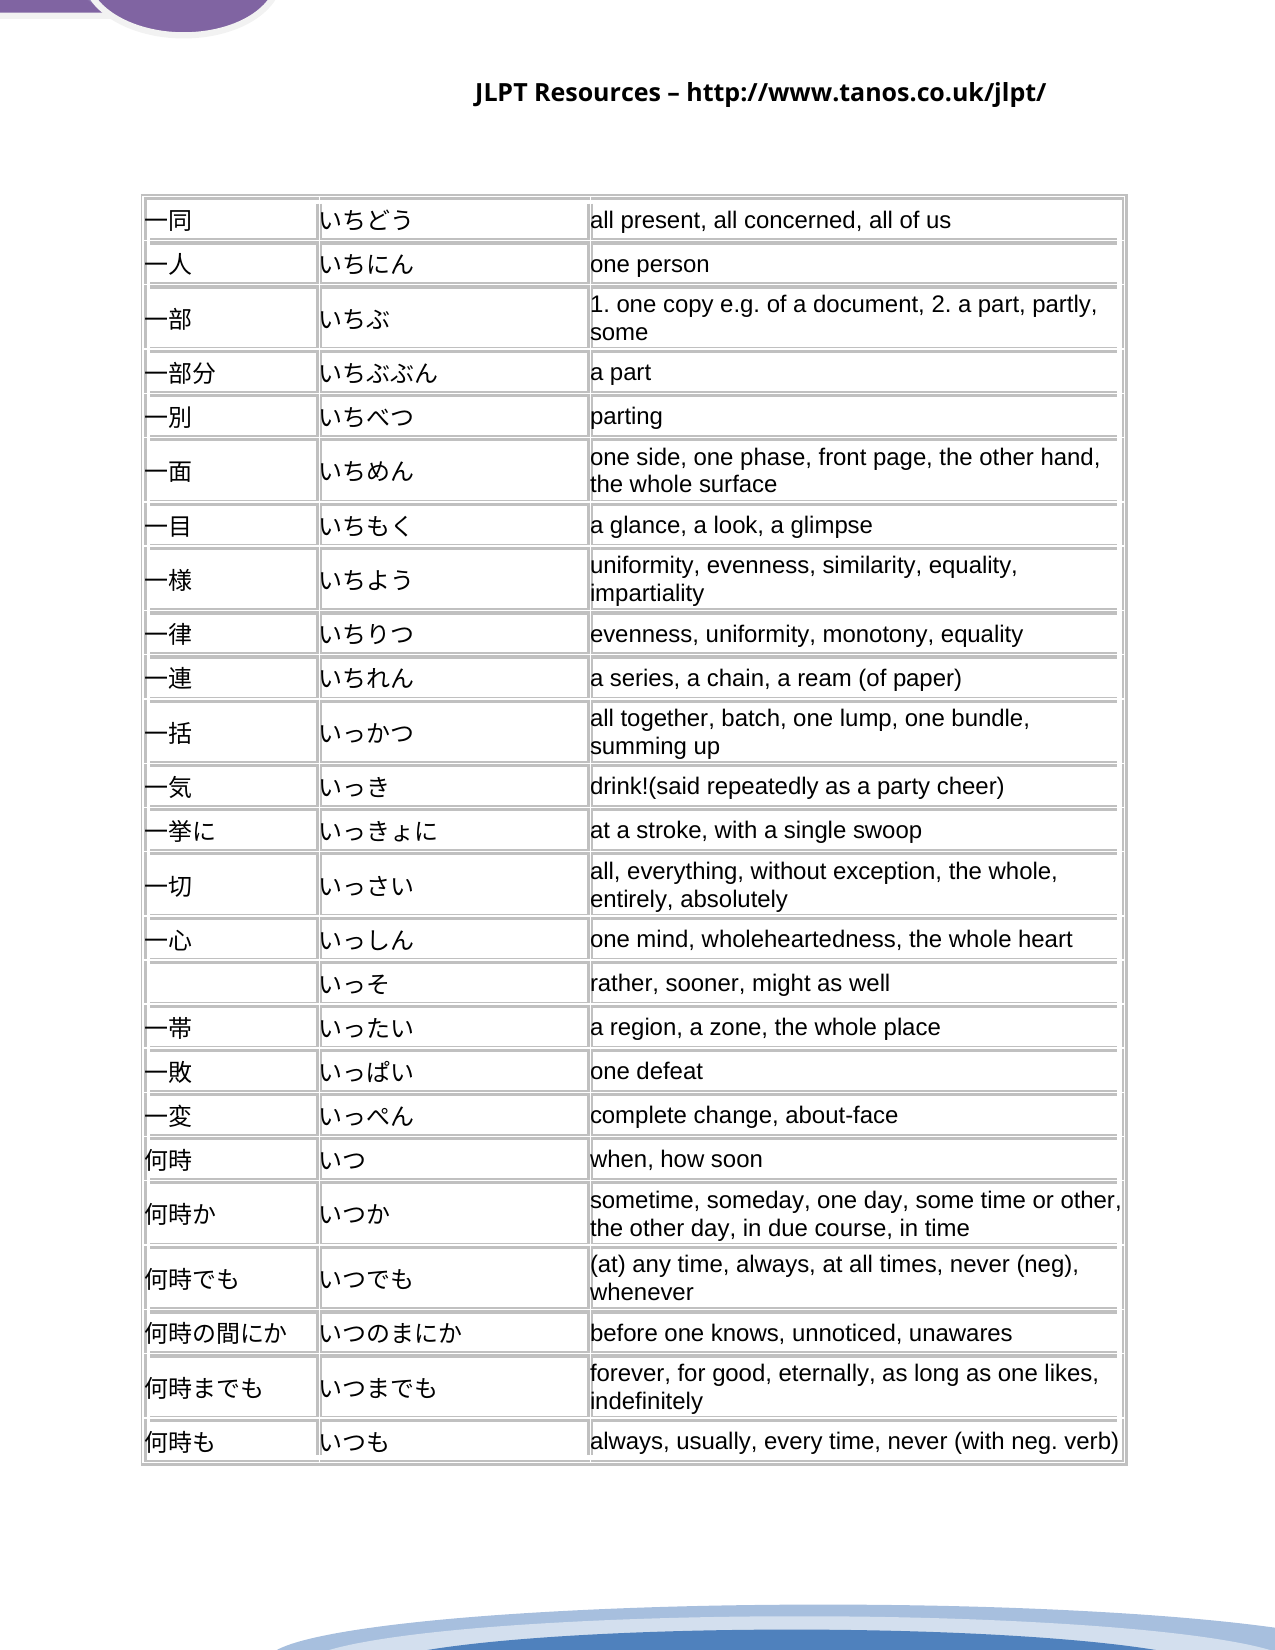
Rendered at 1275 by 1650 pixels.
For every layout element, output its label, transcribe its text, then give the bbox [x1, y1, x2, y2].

table_cell one mind, wholeheartedness, the whole heart [590, 914, 1125, 958]
table_cell always, usually, every time, never (with neg. verb) [590, 1416, 1125, 1460]
table_cell いちぶ [322, 289, 587, 347]
table_cell 一別 [144, 391, 319, 435]
table_cell いつも [319, 1416, 590, 1460]
table_cell one side, one phase, front page, the other hand, the whole surface [590, 435, 1125, 499]
table_cell 一変 [144, 1090, 319, 1134]
table_cell 一部分 [144, 347, 319, 391]
table_cell 一気 [144, 761, 319, 805]
table_cell 何時の間にか [144, 1307, 319, 1351]
table_cell forever, for good, eternally, as long as one likes, indefinitely [590, 1351, 1125, 1416]
table_cell (at) any time, always, at all times, never (neg), whenever [590, 1243, 1125, 1307]
table_cell a glance, a look, a glimpse [590, 500, 1125, 544]
table_cell all present, all concerned, all of us [590, 196, 1125, 238]
table_cell 一人 [144, 238, 319, 282]
table_cell a series, a chain, a ream (of paper) [590, 652, 1125, 696]
table_cell いつか [322, 1184, 587, 1243]
table_cell 一心 [144, 914, 319, 958]
table_cell いっそ [322, 964, 587, 1002]
table_cell all, everything, without exception, the whole, entirely, absolutely [590, 849, 1125, 914]
table_cell いちべつ [322, 397, 587, 435]
table_cell 一律 [144, 608, 319, 652]
table_cell いっきょに [322, 811, 587, 849]
table_cell いちにん [322, 245, 587, 282]
table_cell いつのまにか [322, 1314, 587, 1351]
table_cell 1. one copy e.g. of a document, 2. a part, partly, some [590, 282, 1125, 347]
table_cell evenness, uniformity, monotony, equality [590, 608, 1125, 652]
table_cell 一挙に [144, 805, 319, 849]
table_cell at a stroke, with a single swoop [590, 805, 1125, 849]
table_cell いつまでも [322, 1358, 587, 1416]
table_cell いっき [322, 767, 587, 805]
table_cell いちめん [322, 441, 587, 499]
table_cell 一切 [144, 849, 319, 914]
table_cell いちどう [319, 196, 590, 238]
table_cell いっかつ [322, 703, 587, 761]
table_cell 一括 [144, 696, 319, 761]
table_cell rather, sooner, might as well [590, 958, 1125, 1002]
table_cell one person [590, 238, 1125, 282]
table_cell parting [590, 391, 1125, 435]
table_cell いちよう [322, 550, 587, 608]
table_cell 一目 [144, 500, 319, 544]
table_cell [144, 958, 319, 1002]
table_cell a region, a zone, the whole place [590, 1002, 1125, 1046]
table_cell when, how soon [590, 1134, 1125, 1178]
table_cell 一同 [147, 200, 319, 238]
table_cell いつでも [322, 1249, 587, 1307]
table_cell いちりつ [322, 615, 587, 652]
table_cell 一敗 [144, 1046, 319, 1090]
table_cell いちぶぶん [322, 353, 587, 391]
table_cell いちもく [322, 506, 587, 544]
table_cell 一様 [144, 544, 319, 608]
table_cell 一連 [144, 652, 319, 696]
table_cell いっぱい [322, 1052, 587, 1090]
table_cell いったい [322, 1008, 587, 1046]
table_cell いちれん [322, 659, 587, 696]
table_cell one defeat [590, 1046, 1125, 1090]
table_cell いつ [322, 1140, 587, 1178]
table_cell 何時か [144, 1178, 319, 1243]
table_cell uniformity, evenness, similarity, equality, impartiality [590, 544, 1125, 608]
table_cell 何時 [144, 1134, 319, 1178]
table_cell a part [590, 347, 1125, 391]
table_cell sometime, someday, one day, some time or other, the other day, in due course, in time [590, 1178, 1125, 1243]
table_cell before one knows, unnoticed, unawares [590, 1307, 1125, 1351]
table_cell complete change, about-face [590, 1090, 1125, 1134]
table_cell いっさい [322, 855, 587, 914]
table_cell 一帯 [144, 1002, 319, 1046]
table_cell 何時も [144, 1416, 319, 1460]
table_cell 一面 [144, 435, 319, 499]
table_cell いっしん [322, 920, 587, 958]
table_cell 何時でも [144, 1243, 319, 1307]
table_cell いっぺん [322, 1096, 587, 1134]
table_cell drink!(said repeatedly as a party cheer) [590, 761, 1125, 805]
table_cell 一部 [144, 282, 319, 347]
table_cell all together, batch, one lump, one bundle, summing up [590, 696, 1125, 761]
table_cell 何時までも [144, 1351, 319, 1416]
